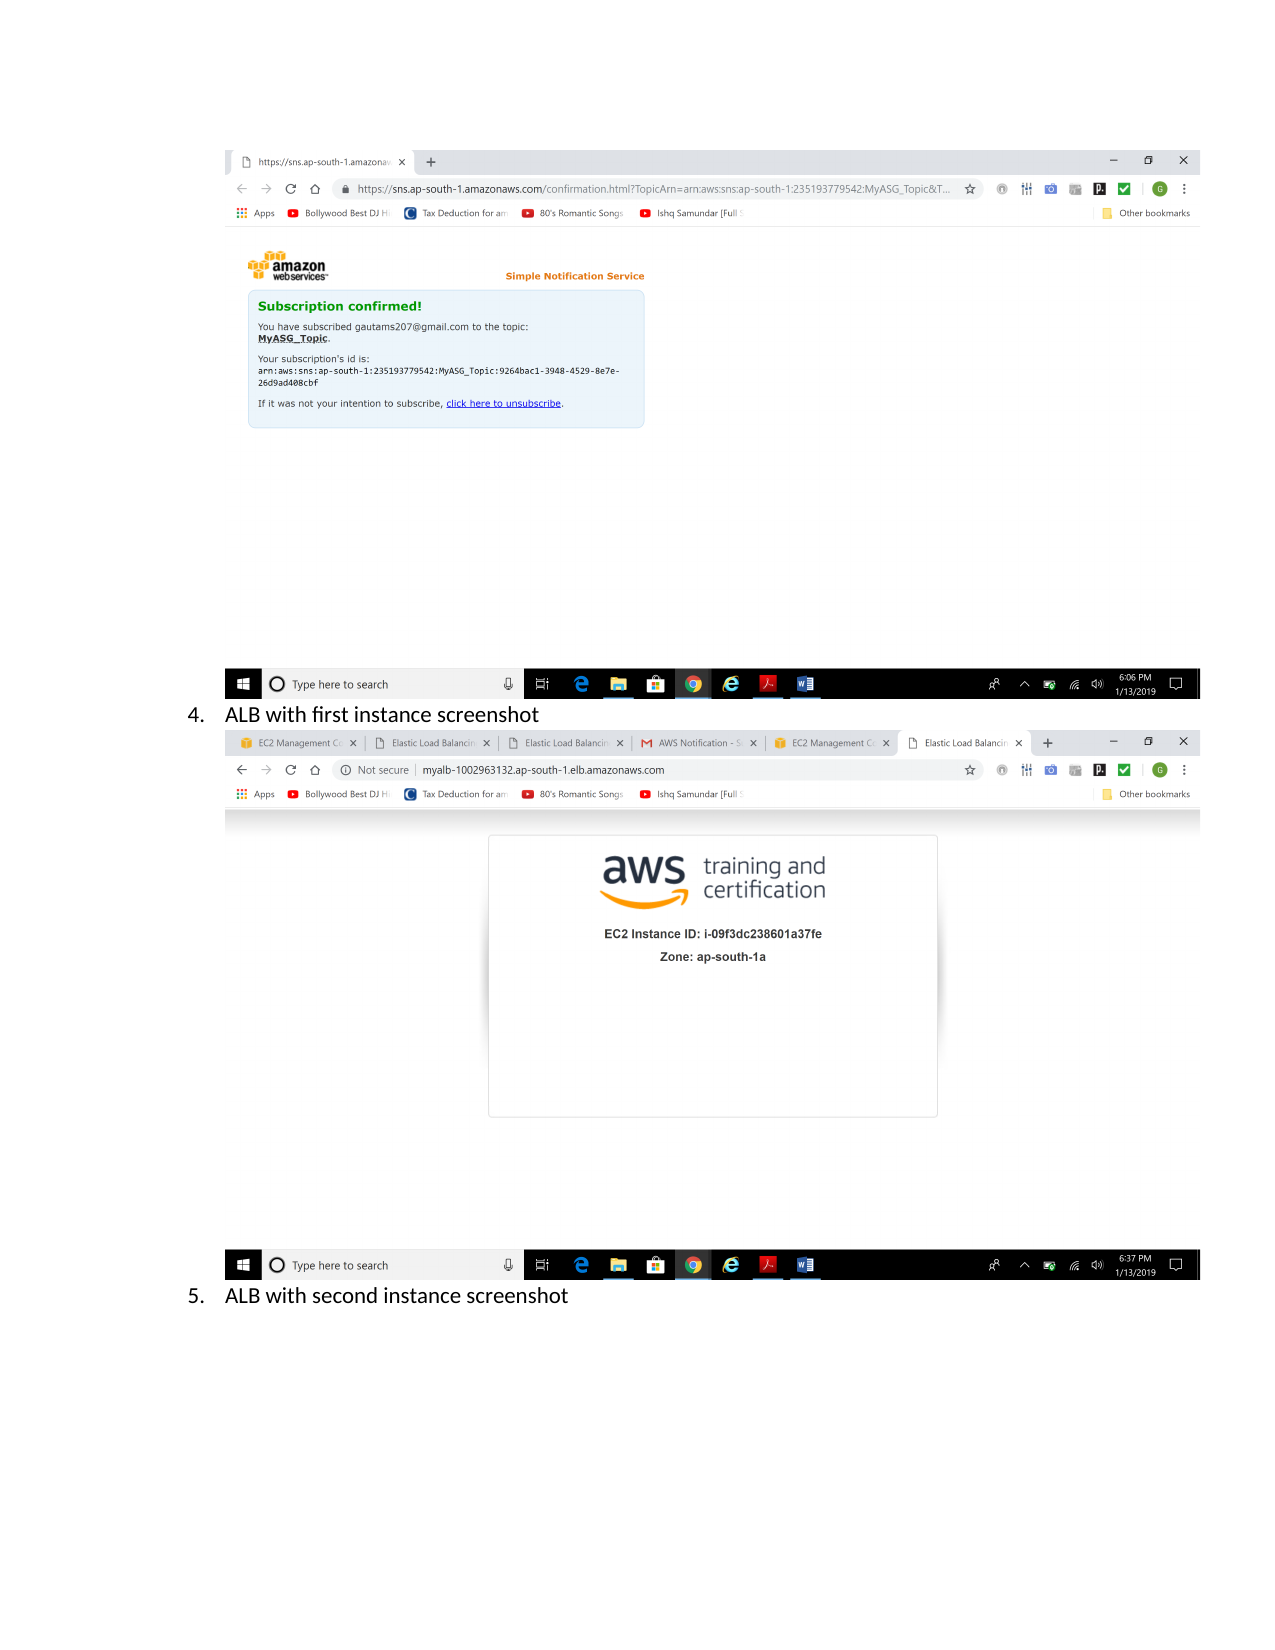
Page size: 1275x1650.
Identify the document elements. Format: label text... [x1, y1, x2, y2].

picture [225, 730, 1200, 1280]
list ALB with first instance screenshot [187, 701, 1125, 729]
list ALB with second instance screenshot [187, 1281, 1125, 1309]
picture [225, 150, 1200, 699]
